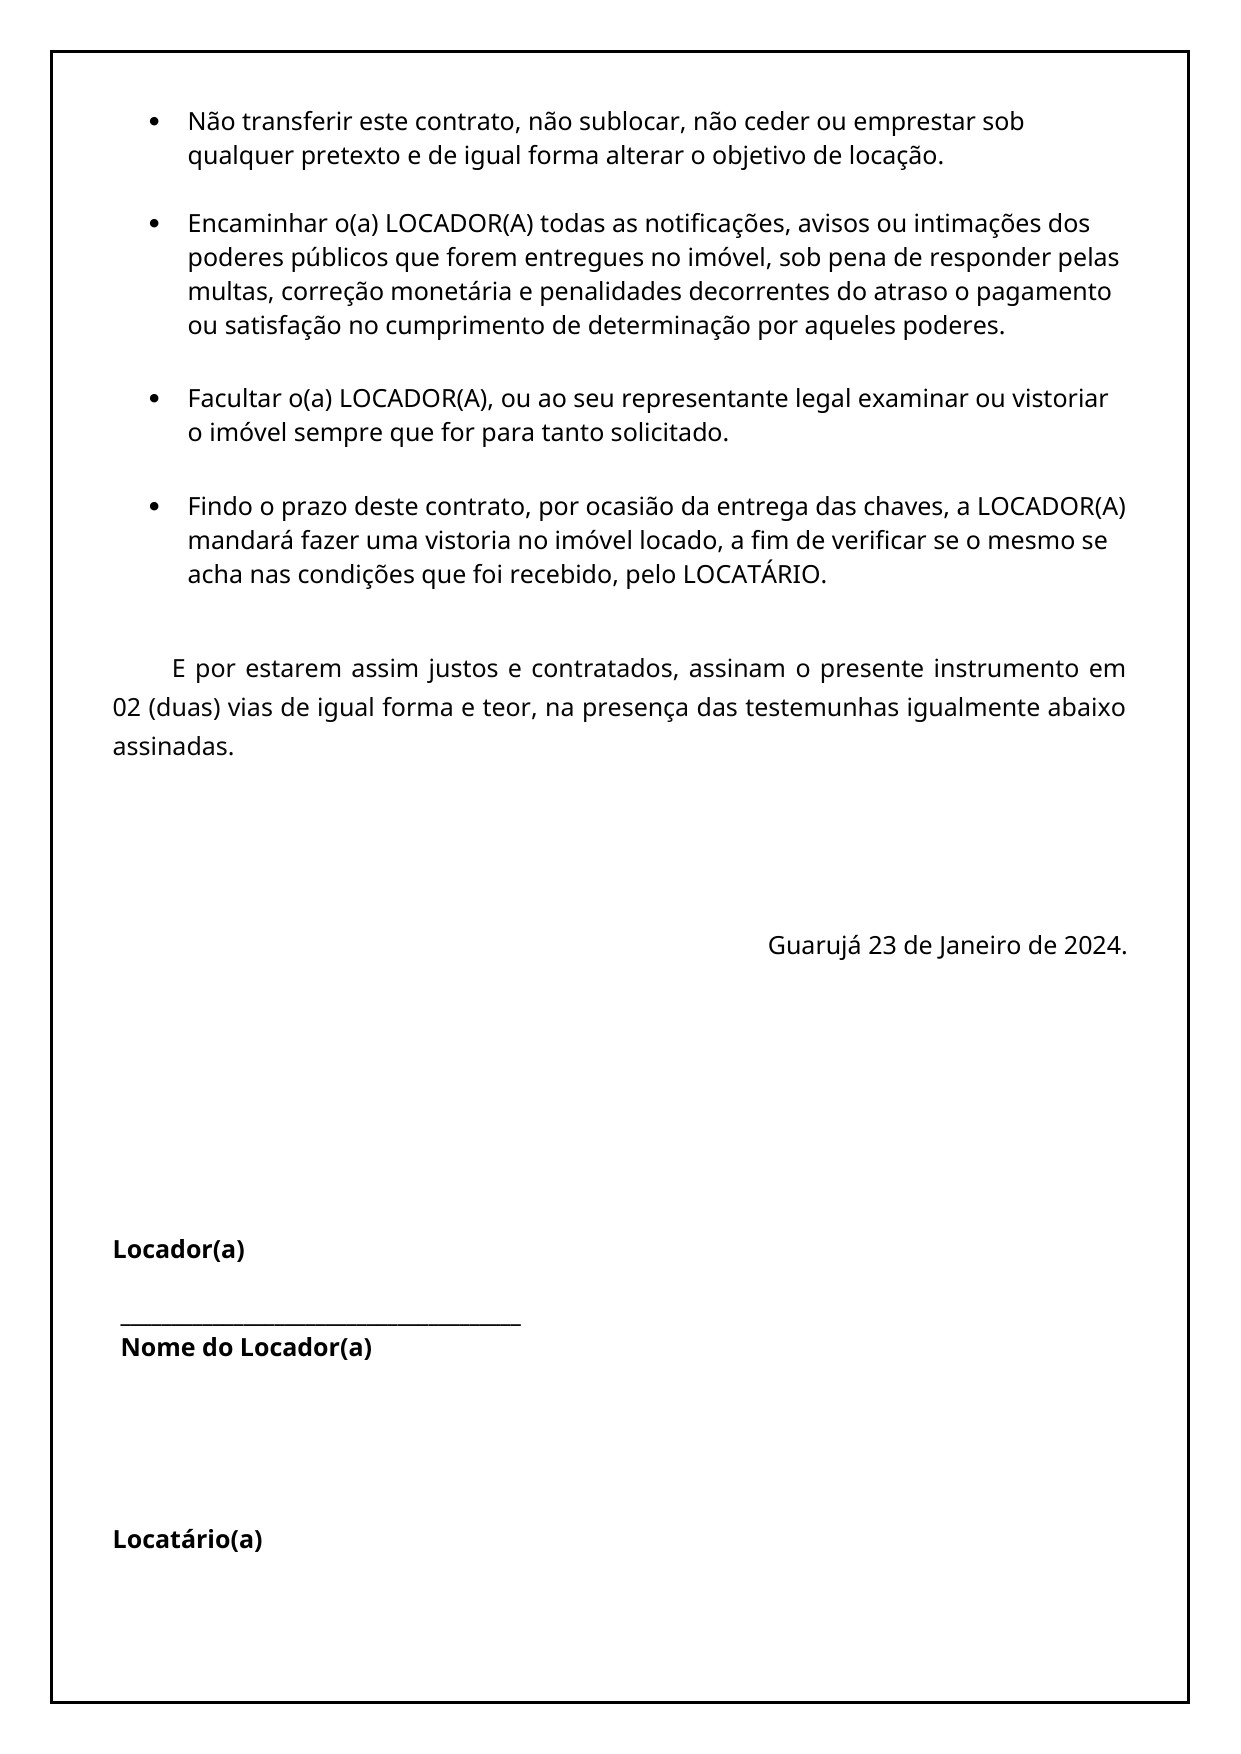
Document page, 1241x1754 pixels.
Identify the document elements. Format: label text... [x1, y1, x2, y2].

text _______________________________________ Nome do Locador(a) [120, 1295, 1128, 1363]
list Guarujá 23 de Janeiro de 2024. [187, 927, 1128, 961]
list Encaminhar o(a) LOCADOR(A) todas as notificações, avisos ou intimações dos poderes públicos que forem entregues no imóvel, sob pena de responder pelas multas, correção monetária e penalidades decorrentes do atraso o pagamento ou satisfação no cumprimento de determinação por aqueles poderes. [150, 206, 1128, 342]
text Locador(a) [112, 1232, 1128, 1266]
text Locatário(a) [112, 1522, 1128, 1556]
list Não transferir este contrato, não sublocar, não ceder ou emprestar sob qualquer pretexto e de igual forma alterar o objetivo de locação. [150, 103, 1128, 172]
list Findo o prazo deste contrato, por ocasião da entrega das chaves, a LOCADOR(A) mandará fazer uma vistoria no imóvel locado, a fim de verificar se o mesmo se acha nas condições que foi recebido, pelo LOCATÁRIO. [150, 488, 1128, 591]
list Facultar o(a) LOCADOR(A), ou ao seu representante legal examinar ou vistoriar o imóvel sempre que for para tanto solicitado. [150, 381, 1128, 449]
text E por estarem assim justos e contratados, assinam o presente instrumento em 02 (duas) vias de igual forma e teor, na presença das testemunhas igualmente abaixo assinadas. [112, 651, 1128, 763]
